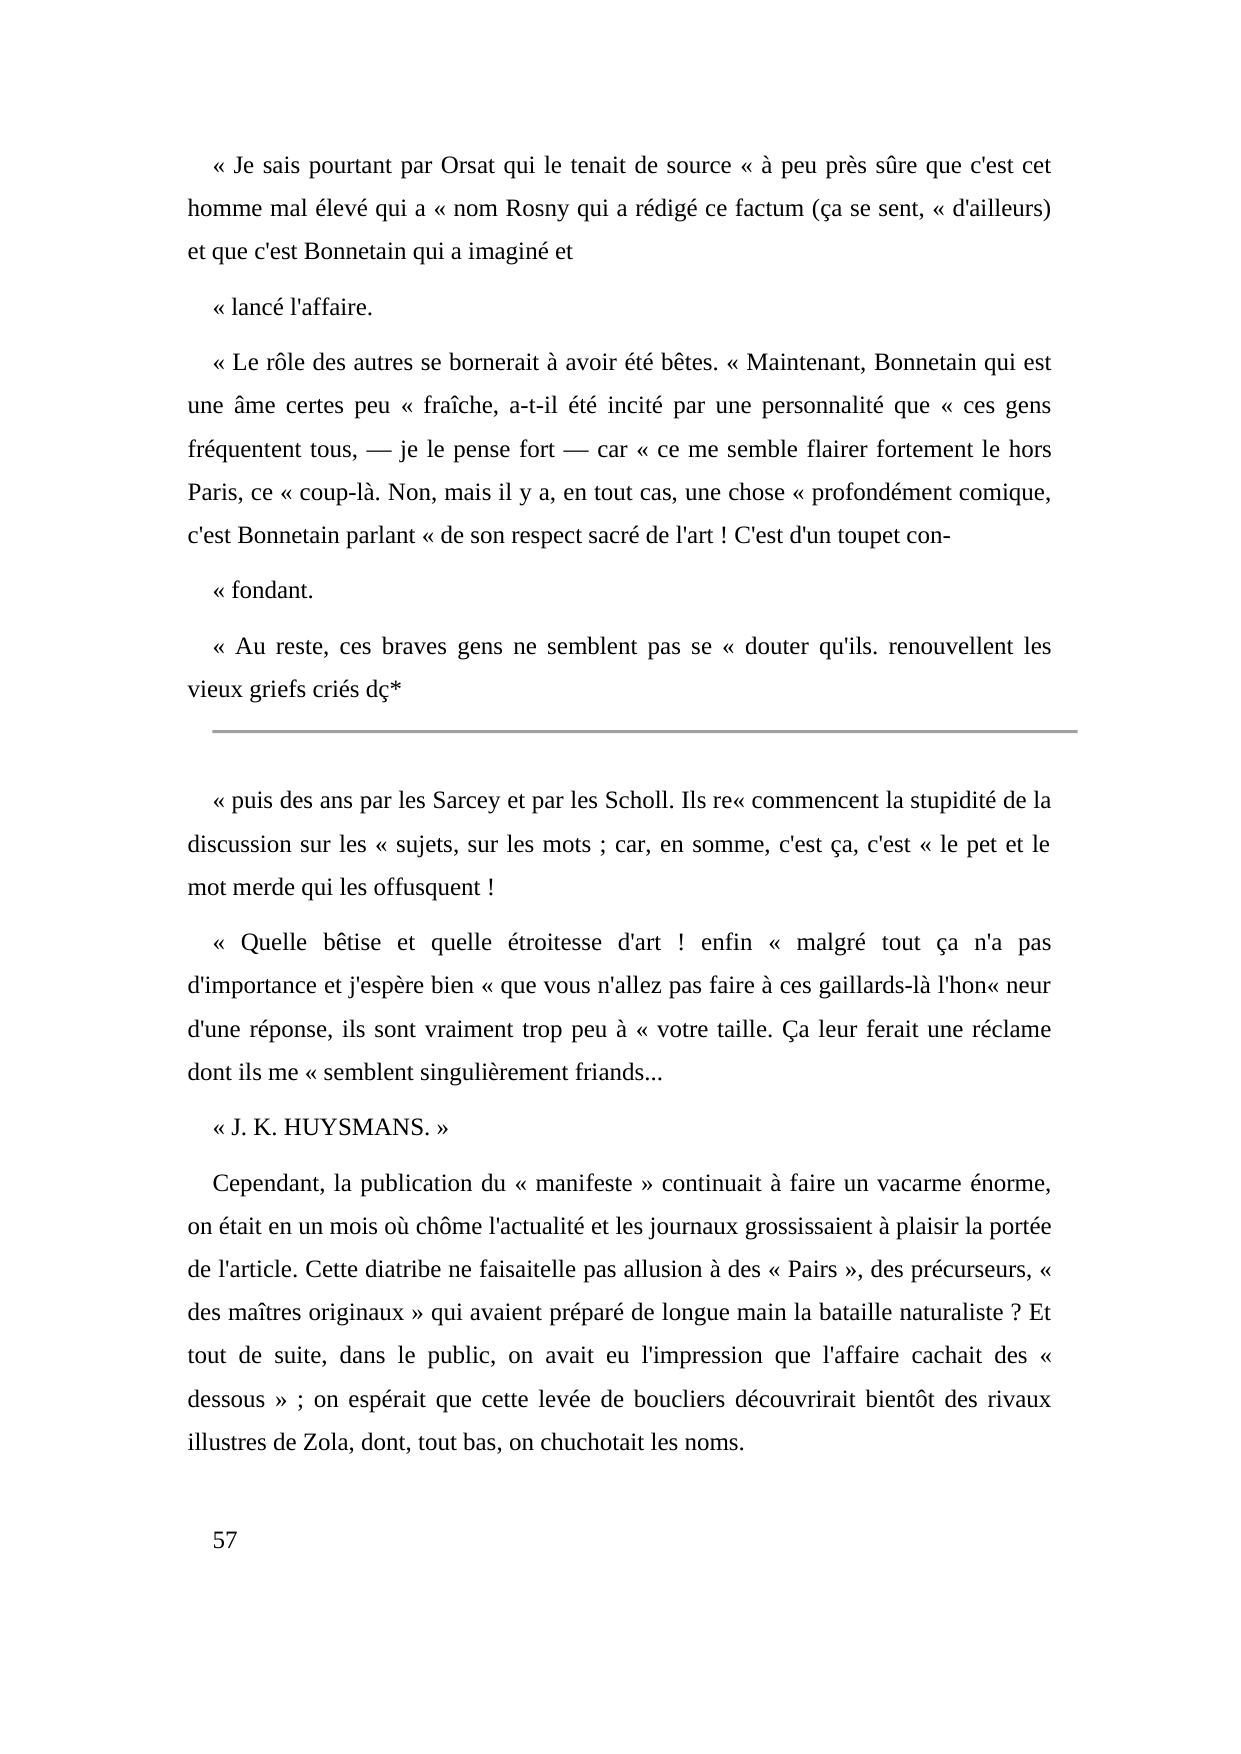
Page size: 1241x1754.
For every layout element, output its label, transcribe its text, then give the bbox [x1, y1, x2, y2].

text « fondant. [187, 576, 1053, 604]
text « Quelle bêtise et quelle étroitesse d'art ! enfin « malgré tout ça n'a pas d'importance et j'espère bien « que vous n'allez pas faire à ces gaillards-là l'hon« neur d'une réponse, ils sont vraiment trop peu à « votre taille. Ça leur ferait une réclame dont ils me « semblent singulièrement friands... [187, 927, 1053, 1086]
text « J. K. HUYSMANS. » [187, 1112, 1053, 1141]
text « lancé l'affaire. [187, 292, 1053, 321]
text « puis des ans par les Sarcey et par les Scholl. Ils re« commencent la stupidité de la discussion sur les « sujets, sur les mots ; car, en somme, c'est ça, c'est « le pet et le mot merde qui les offusquent ! [187, 786, 1053, 901]
text « Au reste, ces braves gens ne semblent pas se « douter qu'ils. renouvellent les vieux griefs criés dç* [187, 631, 1053, 703]
text Cependant, la publication du « manifeste » continuait à faire un vacarme énorme, on était en un mois où chôme l'actualité et les journaux grossissaient à plaisir la portée de l'article. Cette diatribe ne faisaitelle pas allusion à des « Pairs », des précurseurs, « des maîtres originaux » qui avaient préparé de longue main la bataille naturaliste ? Et tout de suite, dans le public, on avait eu l'impression que l'affaire cachait des « dessous » ; on espérait que cette levée de boucliers découvrirait bientôt des rivaux illustres de Zola, dont, tout bas, on chuchotait les noms. [187, 1168, 1053, 1456]
text « Le rôle des autres se bornerait à avoir été bêtes. « Maintenant, Bonnetain qui est une âme certes peu « fraîche, a-t-il été incité par une personnalité que « ces gens fréquentent tous, — je le pense fort — car « ce me semble flairer fortement le hors Paris, ce « coup-là. Non, mais il y a, en tout cas, une chose « profondément comique, c'est Bonnetain parlant « de son respect sacré de l'art ! C'est d'un toupet con- [187, 347, 1053, 549]
text « Je sais pourtant par Orsat qui le tenait de source « à peu près sûre que c'est cet homme mal élevé qui a « nom Rosny qui a rédigé ce factum (ça se sent, « d'ailleurs) et que c'est Bonnetain qui a imaginé et [187, 150, 1053, 265]
